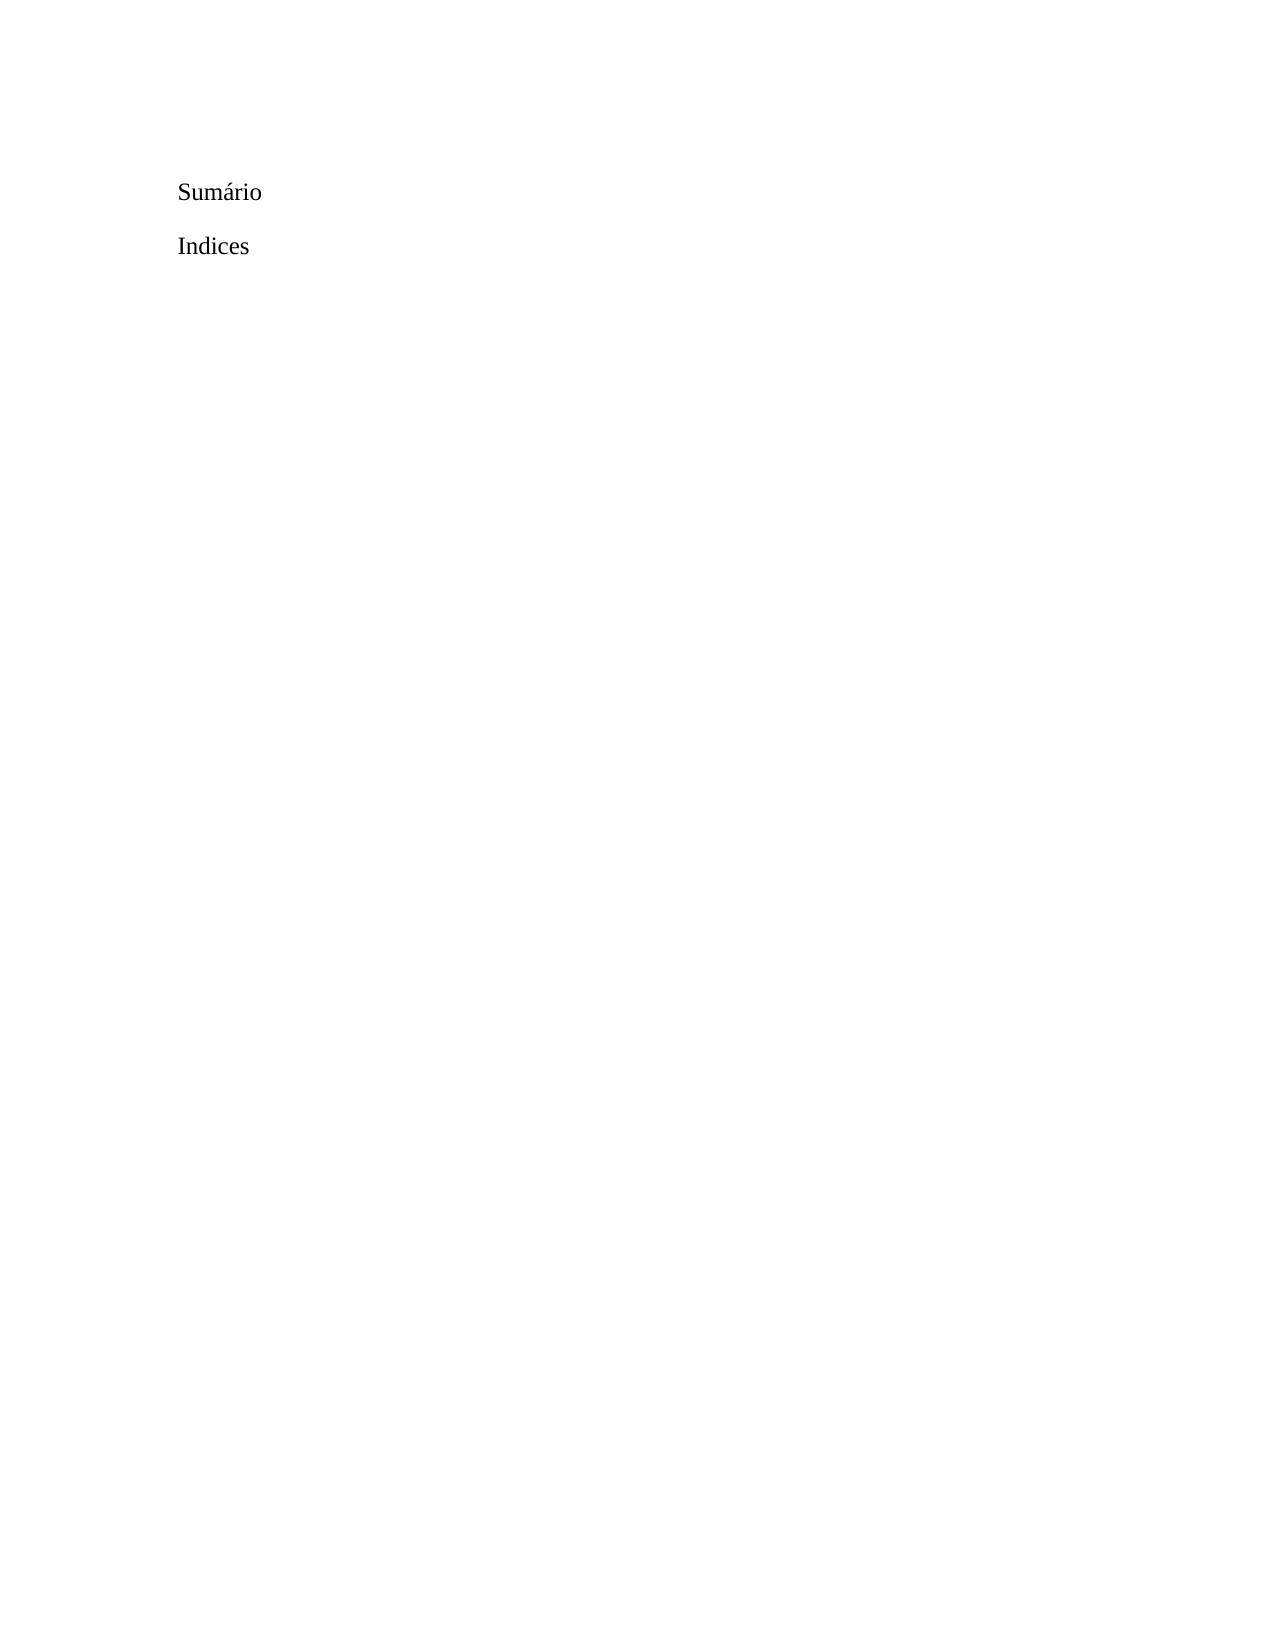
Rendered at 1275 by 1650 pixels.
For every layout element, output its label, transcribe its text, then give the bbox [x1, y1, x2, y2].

text Sumário [177, 177, 1127, 206]
text Indices [177, 231, 1127, 260]
